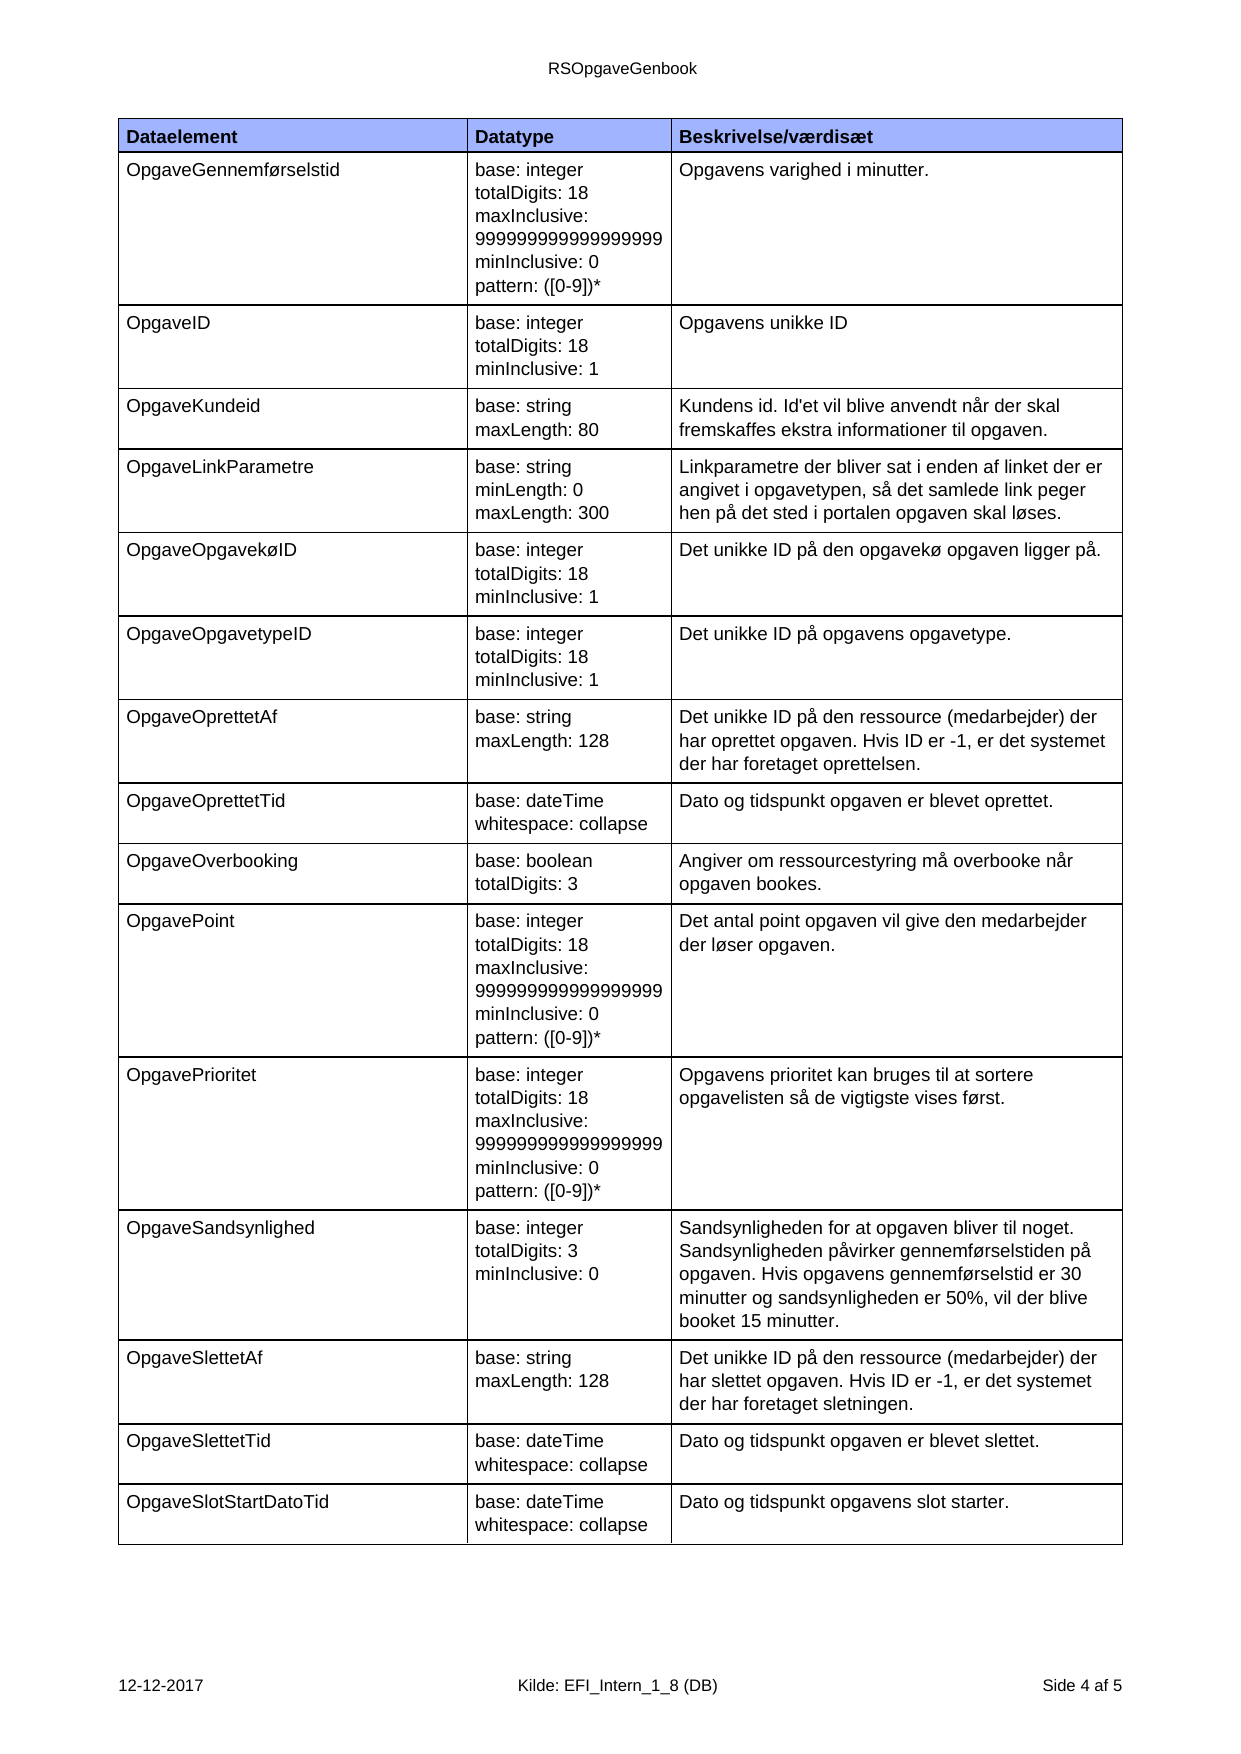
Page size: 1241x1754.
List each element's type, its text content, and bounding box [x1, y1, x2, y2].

table_cell base: string maxLength: 128 [468, 1341, 671, 1423]
table_cell Opgavens varighed i minutter. [672, 153, 1122, 304]
table_cell Sandsynligheden for at opgaven bliver til noget. Sandsynligheden påvirker gennemførselstiden på opgaven. Hvis opgavens gennemførselstid er 30 minutter og sandsynligheden er 50%, vil der blive booket 15 minutter. [672, 1211, 1122, 1339]
table_cell Dato og tidspunkt opgaven er blevet slettet. [672, 1425, 1122, 1483]
table_cell OpgaveSlettetAf [119, 1341, 467, 1423]
table_cell Linkparametre der bliver sat i enden af linket der er angivet i opgavetypen, så det samlede link peger hen på det sted i portalen opgaven skal løses. [672, 450, 1122, 532]
table_cell base: integer totalDigits: 3 minInclusive: 0 [468, 1211, 671, 1339]
table_cell OpgaveSandsynlighed [119, 1211, 467, 1339]
table_cell OpgaveSlotStartDatoTid [119, 1485, 467, 1543]
table_cell Det unikke ID på den ressource (medarbejder) der har oprettet opgaven. Hvis ID er -1, er det systemet der har foretaget oprettelsen. [672, 700, 1122, 782]
table_cell base: dateTime whitespace: collapse [468, 1485, 671, 1543]
table_cell Opgavens unikke ID [672, 306, 1122, 388]
table_header Beskrivelse/værdisæt [672, 119, 1122, 151]
table_cell OpgaveOprettetAf [119, 700, 467, 782]
table_header Dataelement [119, 119, 467, 151]
table_cell base: dateTime whitespace: collapse [468, 784, 671, 842]
table_cell base: string maxLength: 128 [468, 700, 671, 782]
table_cell OpgaveKundeid [119, 389, 467, 448]
table_cell Dato og tidspunkt opgaven er blevet oprettet. [672, 784, 1122, 842]
table_cell OpgaveOverbooking [119, 844, 467, 903]
table_cell base: boolean totalDigits: 3 [468, 844, 671, 903]
table_cell base: string maxLength: 80 [468, 389, 671, 448]
table_cell OpgavePoint [119, 905, 467, 1056]
table_cell OpgaveOpgavetypeID [119, 617, 467, 699]
table_cell OpgavePrioritet [119, 1058, 467, 1209]
table_cell Kundens id. Id'et vil blive anvendt når der skal fremskaffes ekstra informationer til opgaven. [672, 389, 1122, 448]
table_cell Det unikke ID på den opgavekø opgaven ligger på. [672, 533, 1122, 615]
table_cell OpgaveOprettetTid [119, 784, 467, 842]
table_cell base: integer totalDigits: 18 maxInclusive: 999999999999999999 minInclusive: 0 pattern: ([0-9])* [468, 905, 671, 1056]
table_cell base: integer totalDigits: 18 minInclusive: 1 [468, 306, 671, 388]
table_cell Opgavens prioritet kan bruges til at sortere opgavelisten så de vigtigste vises først. [672, 1058, 1122, 1209]
table_header Datatype [468, 119, 671, 151]
table_cell base: dateTime whitespace: collapse [468, 1425, 671, 1483]
table_cell base: integer totalDigits: 18 maxInclusive: 999999999999999999 minInclusive: 0 pattern: ([0-9])* [468, 1058, 671, 1209]
table_cell OpgaveLinkParametre [119, 450, 467, 532]
table_cell Det antal point opgaven vil give den medarbejder der løser opgaven. [672, 905, 1122, 1056]
table_cell Det unikke ID på opgavens opgavetype. [672, 617, 1122, 699]
table_cell Det unikke ID på den ressource (medarbejder) der har slettet opgaven. Hvis ID er -1, er det systemet der har foretaget sletningen. [672, 1341, 1122, 1423]
table_cell base: integer totalDigits: 18 minInclusive: 1 [468, 617, 671, 699]
table_cell OpgaveID [119, 306, 467, 388]
table_cell Dato og tidspunkt opgavens slot starter. [672, 1485, 1122, 1543]
table_cell OpgaveGennemførselstid [119, 153, 467, 304]
table_cell OpgaveOpgavekøID [119, 533, 467, 615]
table_cell Angiver om ressourcestyring må overbooke når opgaven bookes. [672, 844, 1122, 903]
table_cell base: integer totalDigits: 18 minInclusive: 1 [468, 533, 671, 615]
table_cell base: string minLength: 0 maxLength: 300 [468, 450, 671, 532]
table_cell OpgaveSlettetTid [119, 1425, 467, 1483]
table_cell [468, 153, 671, 304]
